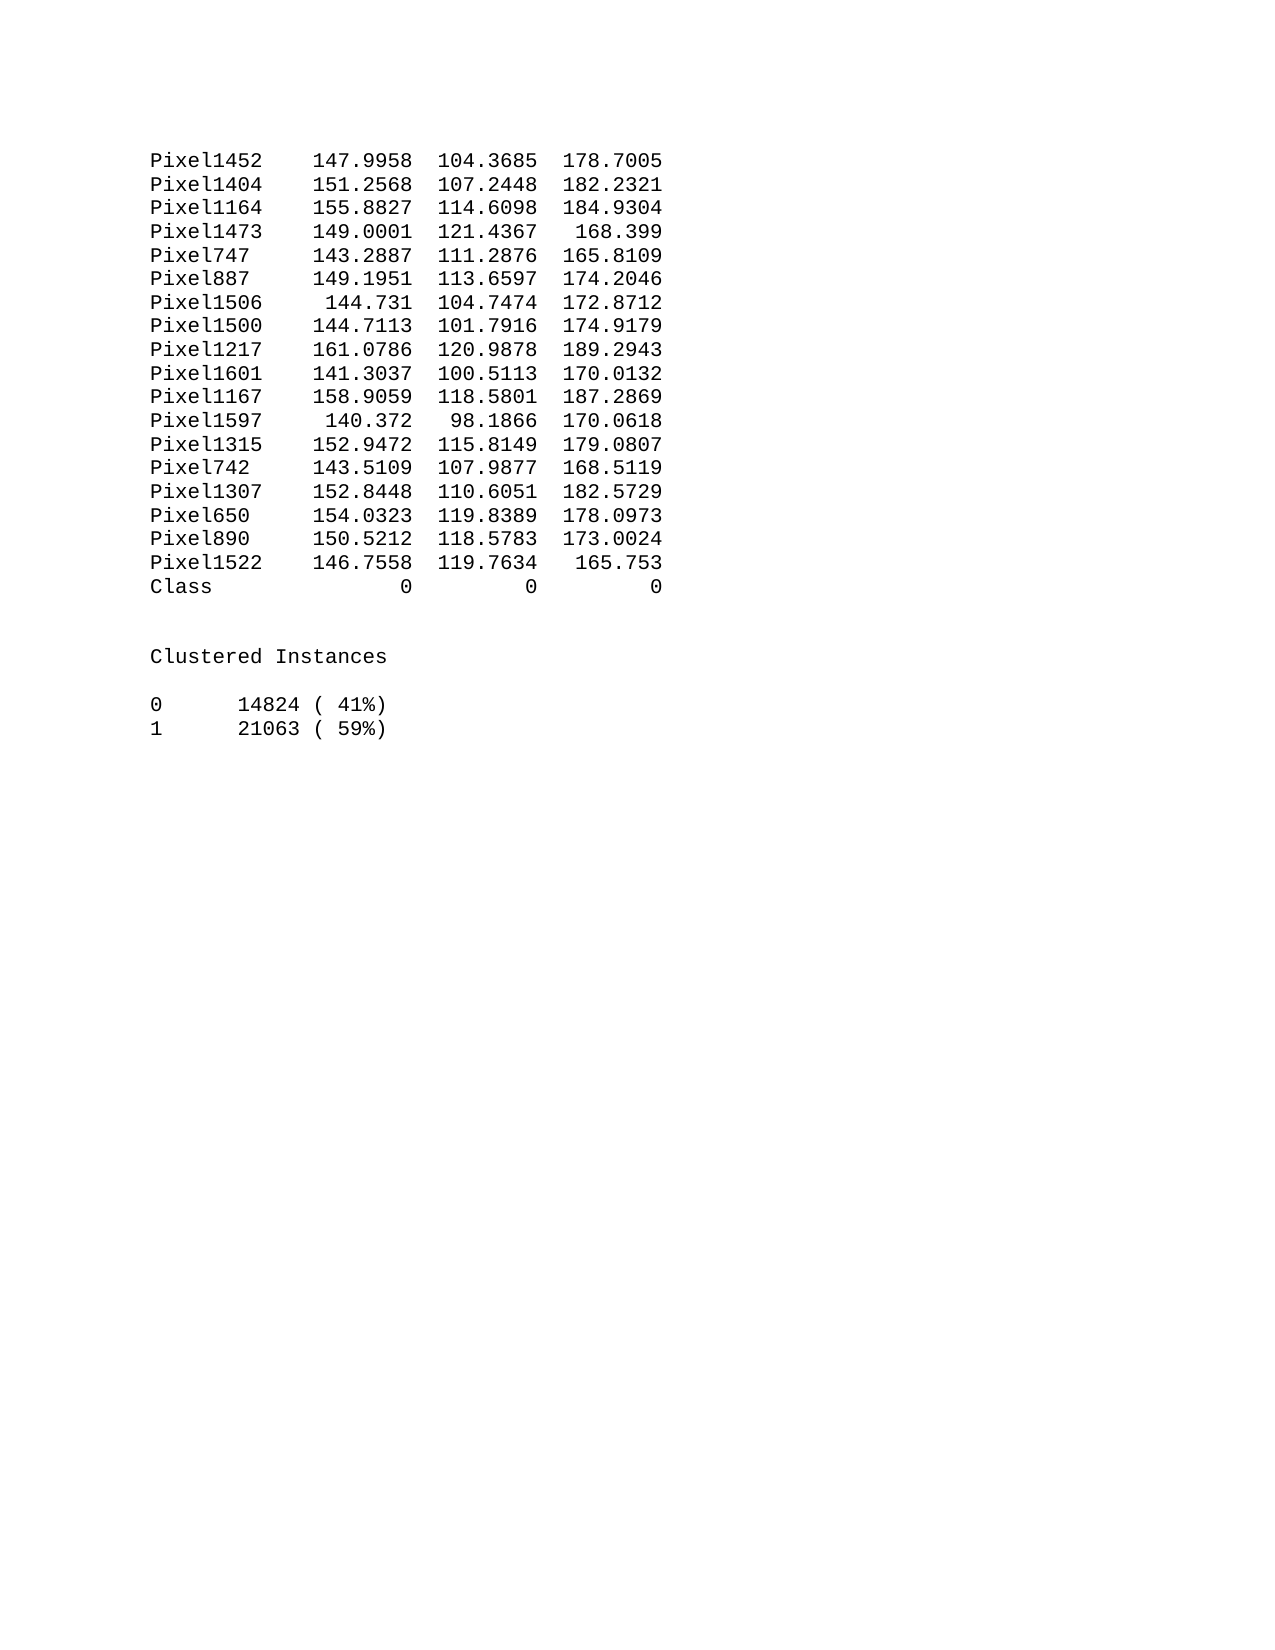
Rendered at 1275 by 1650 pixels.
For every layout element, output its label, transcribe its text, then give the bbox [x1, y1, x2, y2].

text Pixel747 143.2887 111.2876 165.8109 [150, 244, 1125, 268]
text Class 0 0 0 [150, 576, 1125, 599]
text Pixel1500 144.7113 101.7916 174.9179 [150, 316, 1125, 339]
text Pixel890 150.5212 118.5783 173.0024 [150, 528, 1125, 552]
text Pixel1473 149.0001 121.4367 168.399 [150, 221, 1125, 244]
text Pixel1217 161.0786 120.9878 189.2943 [150, 339, 1125, 363]
text Pixel1522 146.7558 119.7634 165.753 [150, 552, 1125, 576]
text Pixel1452 147.9958 104.3685 178.7005 [150, 150, 1125, 174]
text Pixel650 154.0323 119.8389 178.0973 [150, 505, 1125, 528]
text 0 14824 ( 41%) [150, 694, 1125, 717]
text Pixel1506 144.731 104.7474 172.8712 [150, 292, 1125, 316]
text Pixel1597 140.372 98.1866 170.0618 [150, 410, 1125, 434]
text Pixel1167 158.9059 118.5801 187.2869 [150, 386, 1125, 410]
text 1 21063 ( 59%) [150, 717, 1125, 741]
text Pixel1307 152.8448 110.6051 182.5729 [150, 481, 1125, 505]
text Pixel742 143.5109 107.9877 168.5119 [150, 457, 1125, 481]
text Pixel1601 141.3037 100.5113 170.0132 [150, 363, 1125, 386]
text Pixel1164 155.8827 114.6098 184.9304 [150, 197, 1125, 221]
text Clustered Instances [150, 647, 1125, 670]
text Pixel1315 152.9472 115.8149 179.0807 [150, 434, 1125, 457]
text Pixel887 149.1951 113.6597 174.2046 [150, 268, 1125, 292]
text Pixel1404 151.2568 107.2448 182.2321 [150, 174, 1125, 197]
